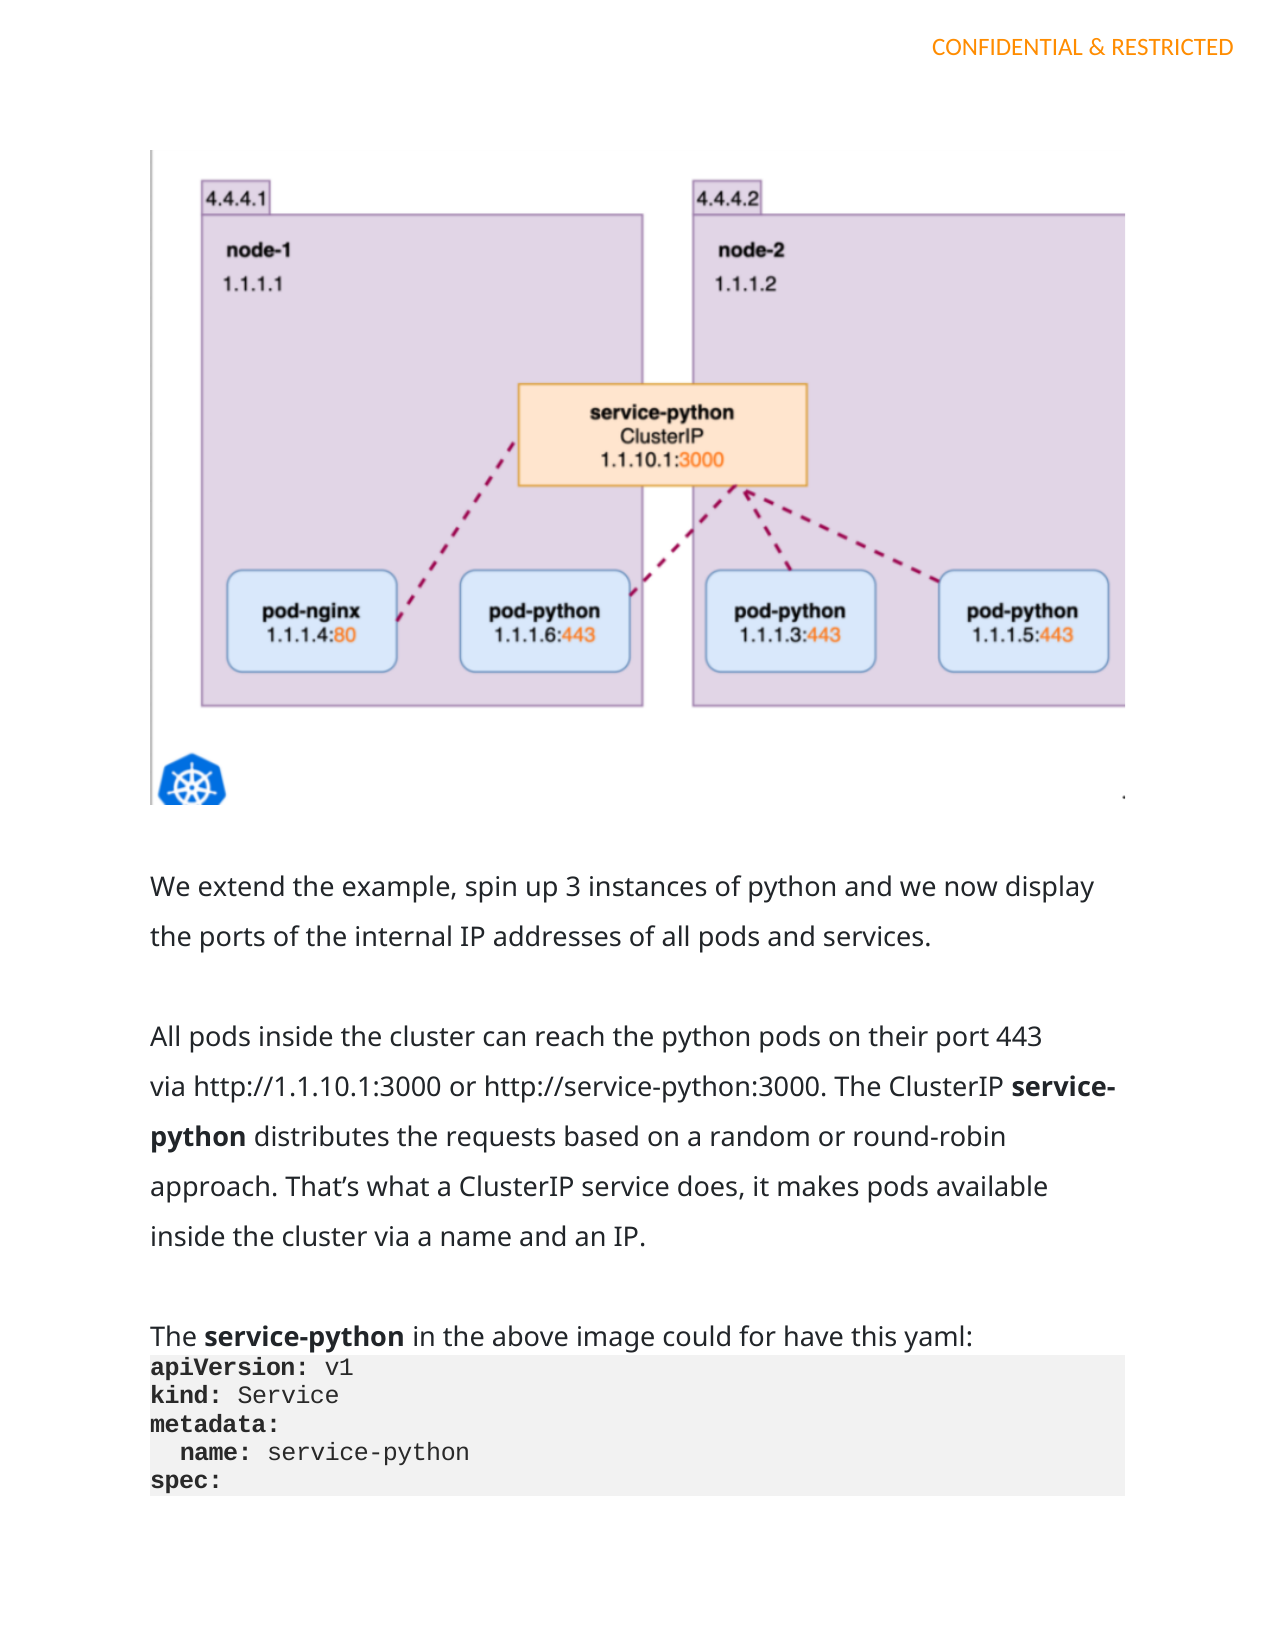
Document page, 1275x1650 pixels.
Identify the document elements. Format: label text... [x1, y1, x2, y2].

text The service-python in the above image could for have this yaml: [150, 1305, 1125, 1355]
text All pods inside the cluster can reach the python pods on their port 443 via http://1.1.10.1:3000 or http://service-python:3000. The ClusterIP service-python distributes the requests based on a random or round-robin approach. That’s what a ClusterIP service does, it makes pods available inside the cluster via a name and an IP. [150, 1005, 1125, 1255]
picture [150, 150, 1125, 805]
text We extend the example, spin up 3 instances of python and we now display the ports of the internal IP addresses of all pods and services. [150, 855, 1125, 955]
